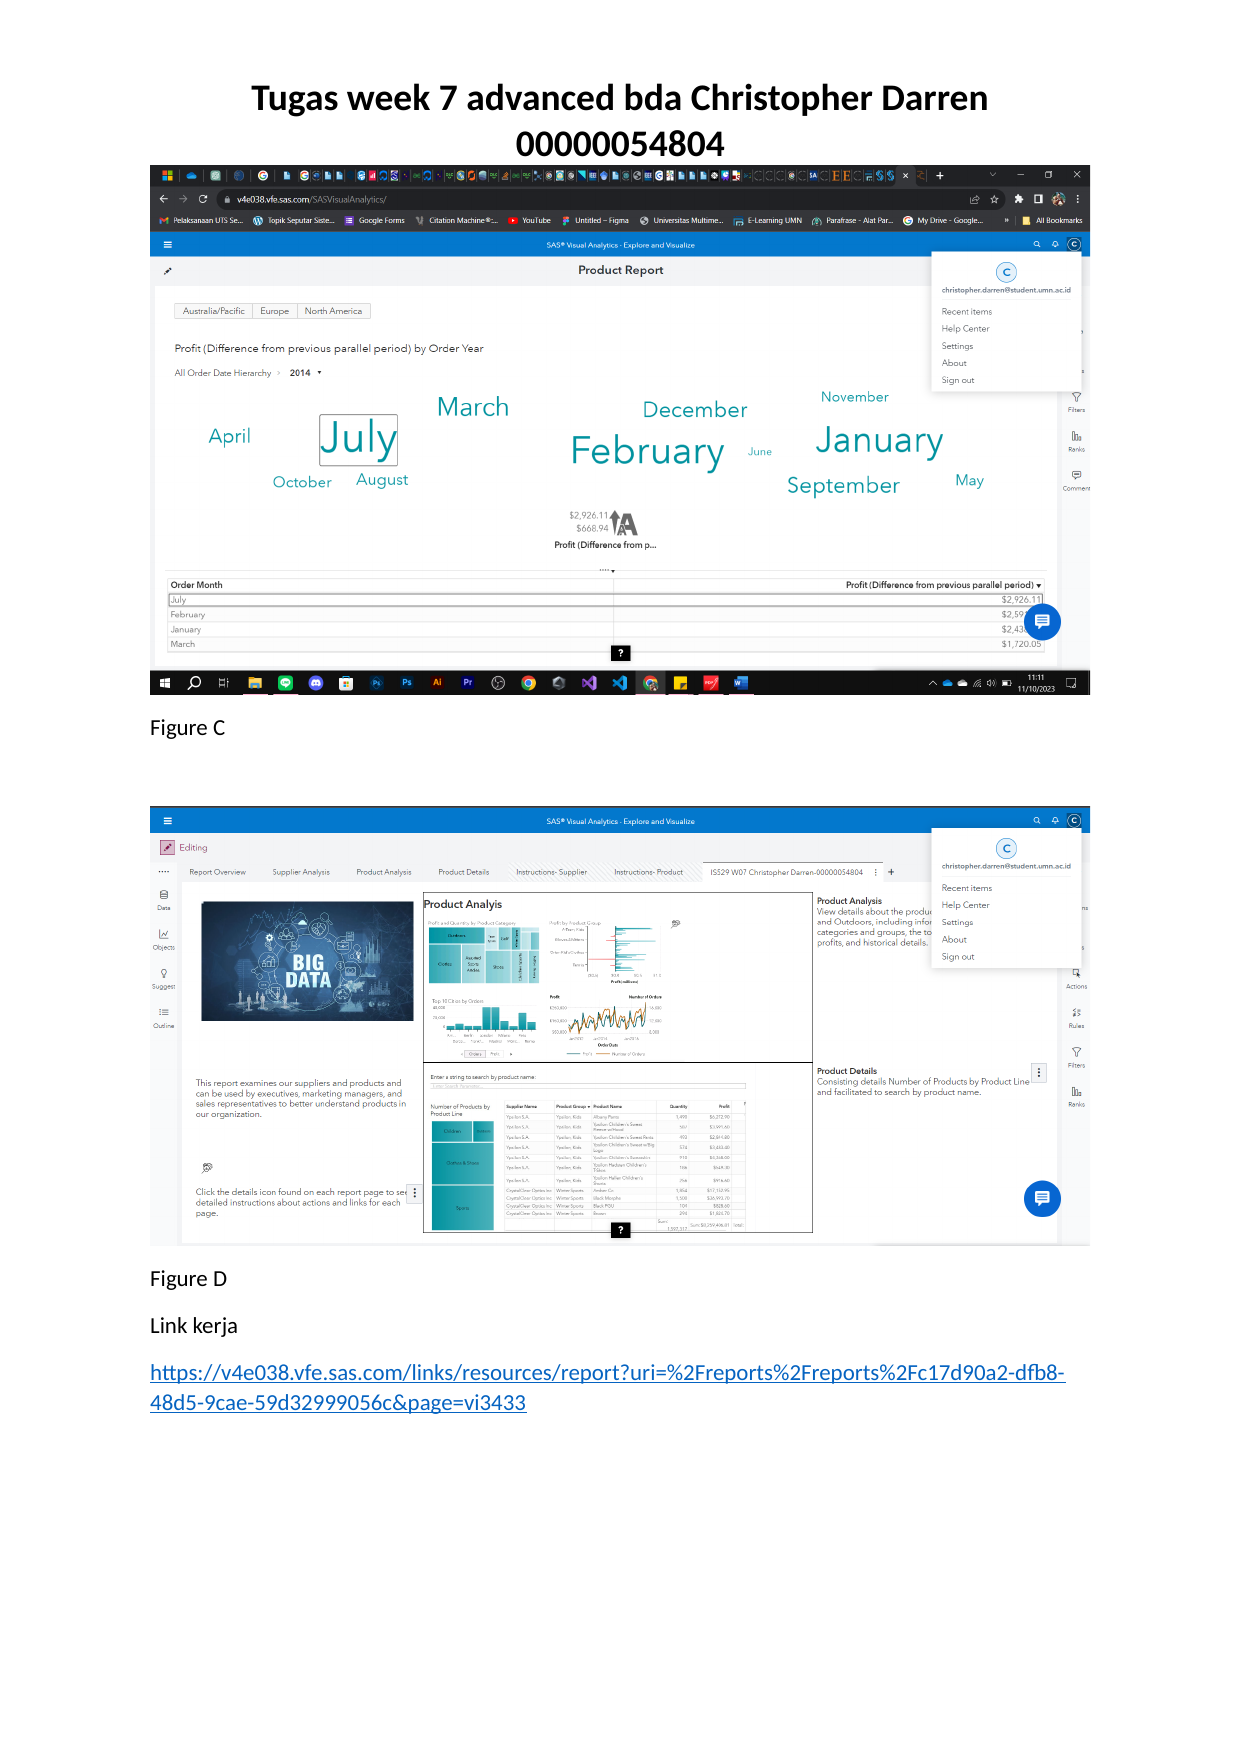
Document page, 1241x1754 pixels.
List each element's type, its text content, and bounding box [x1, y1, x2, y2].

picture [150, 165, 1091, 695]
text Link kerja [150, 1311, 1090, 1339]
text https://v4e038.vfe.sas.com/links/resources/report?uri=%2Freports%2Freports%2Fc17d90a2-dfb8-48d5-9cae-59d32999056c&page=vi3433 [150, 1358, 1090, 1416]
picture [150, 806, 1091, 1246]
text Figure C [150, 713, 1090, 741]
text Figure D [150, 1264, 1090, 1292]
